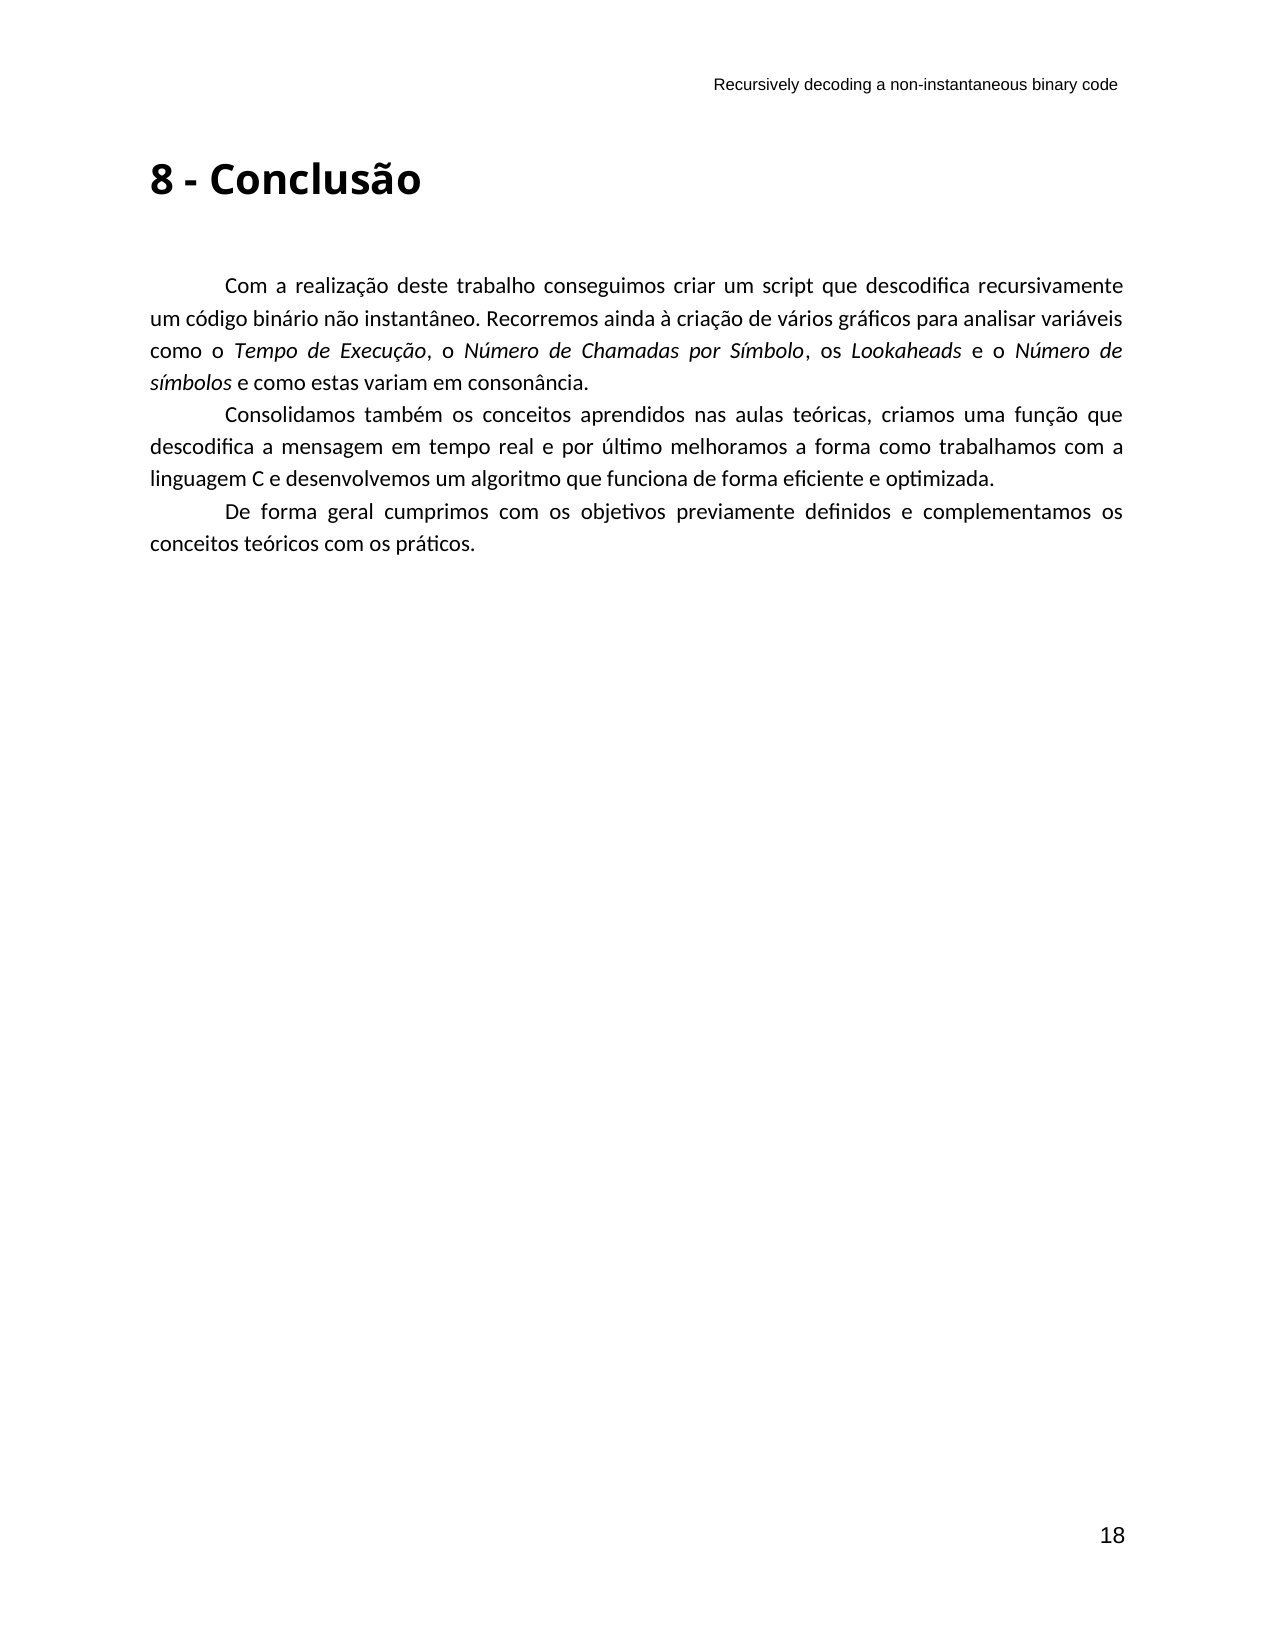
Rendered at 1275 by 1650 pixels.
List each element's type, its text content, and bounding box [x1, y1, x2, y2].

subtitle 8 - Conclusão [150, 150, 1125, 207]
text Consolidamos também os conceitos aprendidos nas aulas teóricas, criamos uma função que descodifica a mensagem em tempo real e por último melhoramos a forma como trabalhamos com a linguagem C e desenvolvemos um algoritmo que funciona de forma eficiente e optimizada. [150, 400, 1125, 493]
text De forma geral cumprimos com os objetivos previamente definidos e complementamos os conceitos teóricos com os práticos. [150, 497, 1125, 557]
text Com a realização deste trabalho conseguimos criar um script que descodifica recursivamente um código binário não instantâneo. Recorremos ainda à criação de vários gráficos para analisar variáveis como o Tempo de Execução, o Número de Chamadas por Símbolo, os Lookaheads e o Número de símbolos e como estas variam em consonância. [150, 271, 1125, 396]
